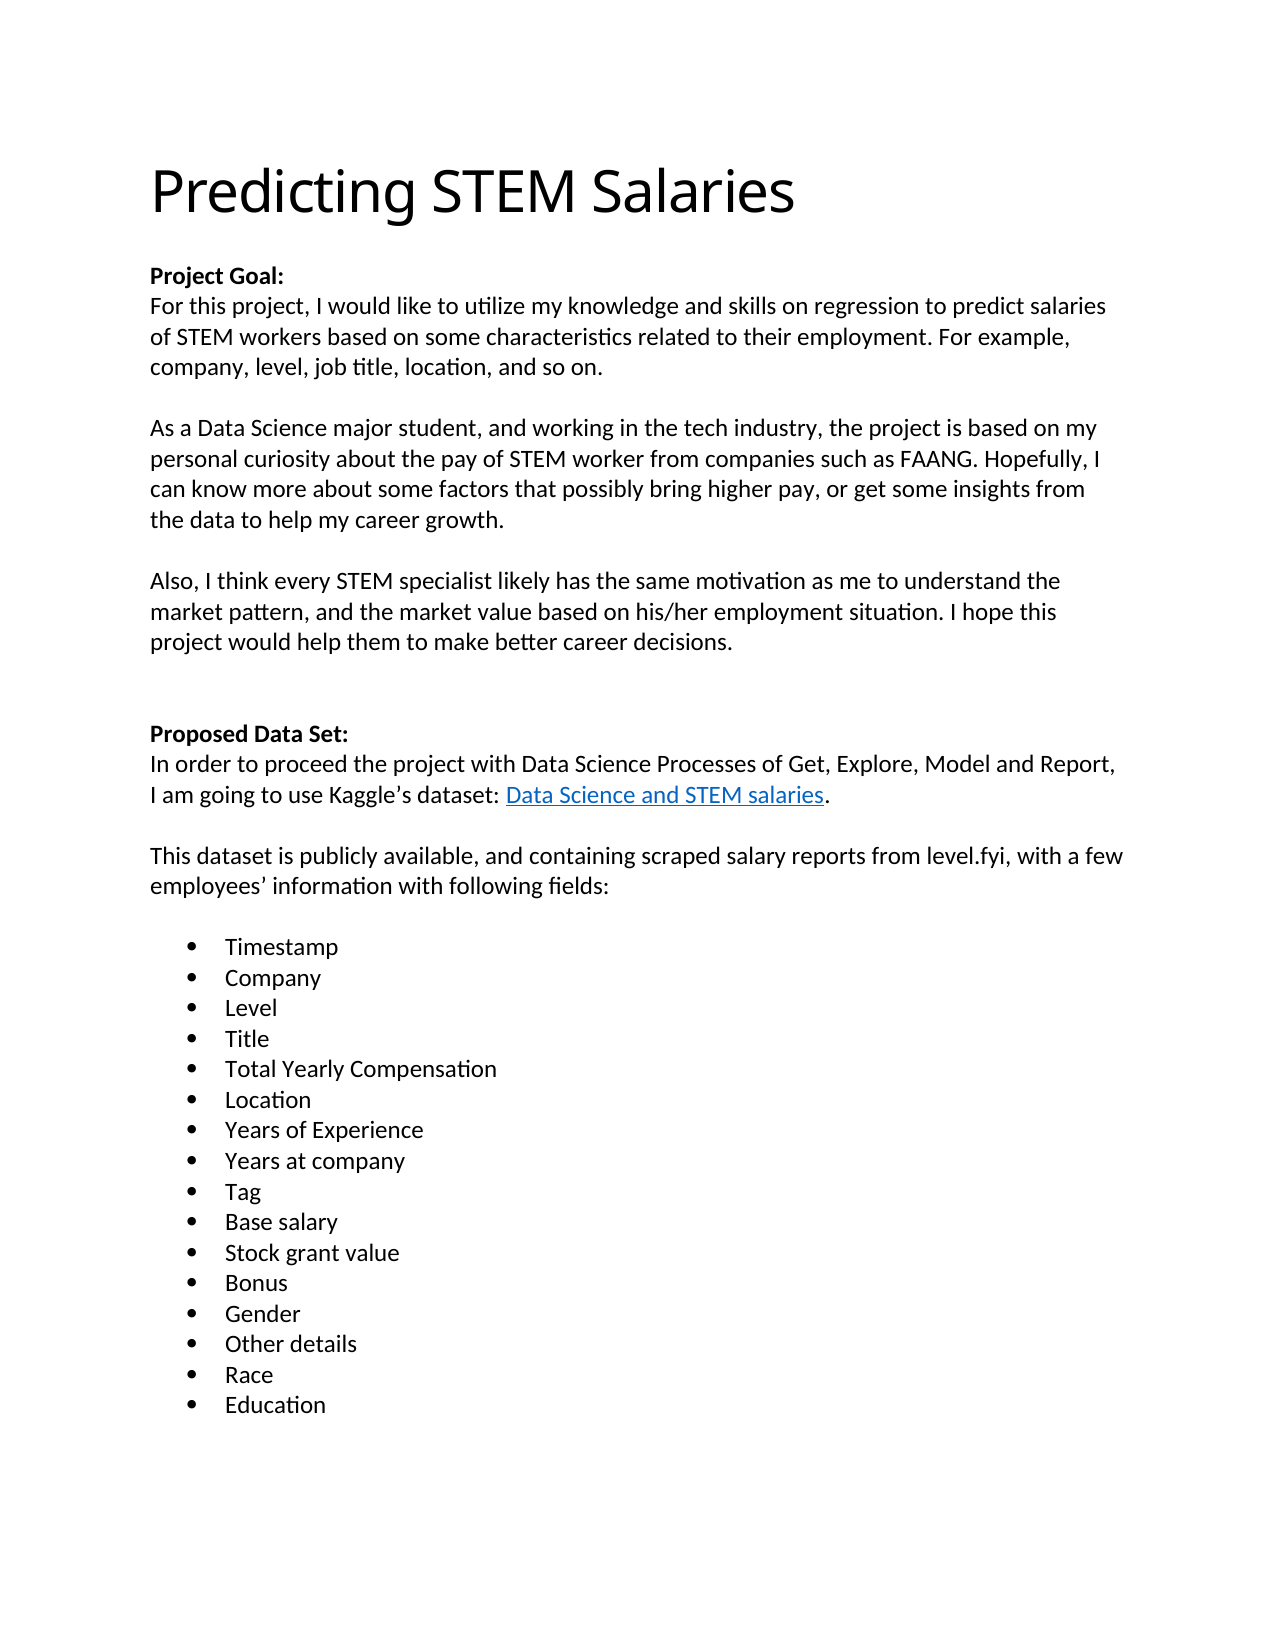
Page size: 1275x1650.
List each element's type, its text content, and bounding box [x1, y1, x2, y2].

text This dataset is publicly available, and containing scraped salary reports from level.fyi, with a few employees’ information with following fields: [150, 840, 1125, 901]
list Location [187, 1084, 1125, 1114]
list Total Yearly Compensation [187, 1053, 1125, 1084]
text As a Data Science major student, and working in the tech industry, the project is based on my personal curiosity about the pay of STEM worker from companies such as FAANG. Hopefully, I can know more about some factors that possibly bring higher pay, or get some insights from the data to help my career growth. [150, 413, 1125, 535]
text For this project, I would like to utilize my knowledge and skills on regression to predict salaries of STEM workers based on some characteristics related to their employment. For example, company, level, job title, location, and so on. [150, 291, 1125, 382]
list Timestamp [187, 931, 1125, 962]
title Predicting STEM Salaries [150, 150, 1125, 229]
list Level [187, 992, 1125, 1023]
list Other details [187, 1328, 1125, 1359]
list Tag [187, 1176, 1125, 1206]
list Years of Experience [187, 1114, 1125, 1145]
list Company [187, 962, 1125, 992]
list Stock grant value [187, 1237, 1125, 1267]
list Years at company [187, 1145, 1125, 1176]
text Proposed Data Set: [150, 718, 1125, 748]
list Education [187, 1389, 1125, 1420]
text In order to proceed the project with Data Science Processes of Get, Explore, Model and Report, I am going to use Kaggle’s dataset: Data Science and STEM salaries. [150, 748, 1125, 809]
text Project Goal: [150, 260, 1125, 291]
list Base salary [187, 1206, 1125, 1237]
list Title [187, 1023, 1125, 1053]
text Also, I think every STEM specialist likely has the same motivation as me to understand the market pattern, and the market value based on his/her employment situation. I hope this project would help them to make better career decisions. [150, 565, 1125, 657]
list Race [187, 1359, 1125, 1389]
list Bonus [187, 1267, 1125, 1298]
list Gender [187, 1298, 1125, 1328]
